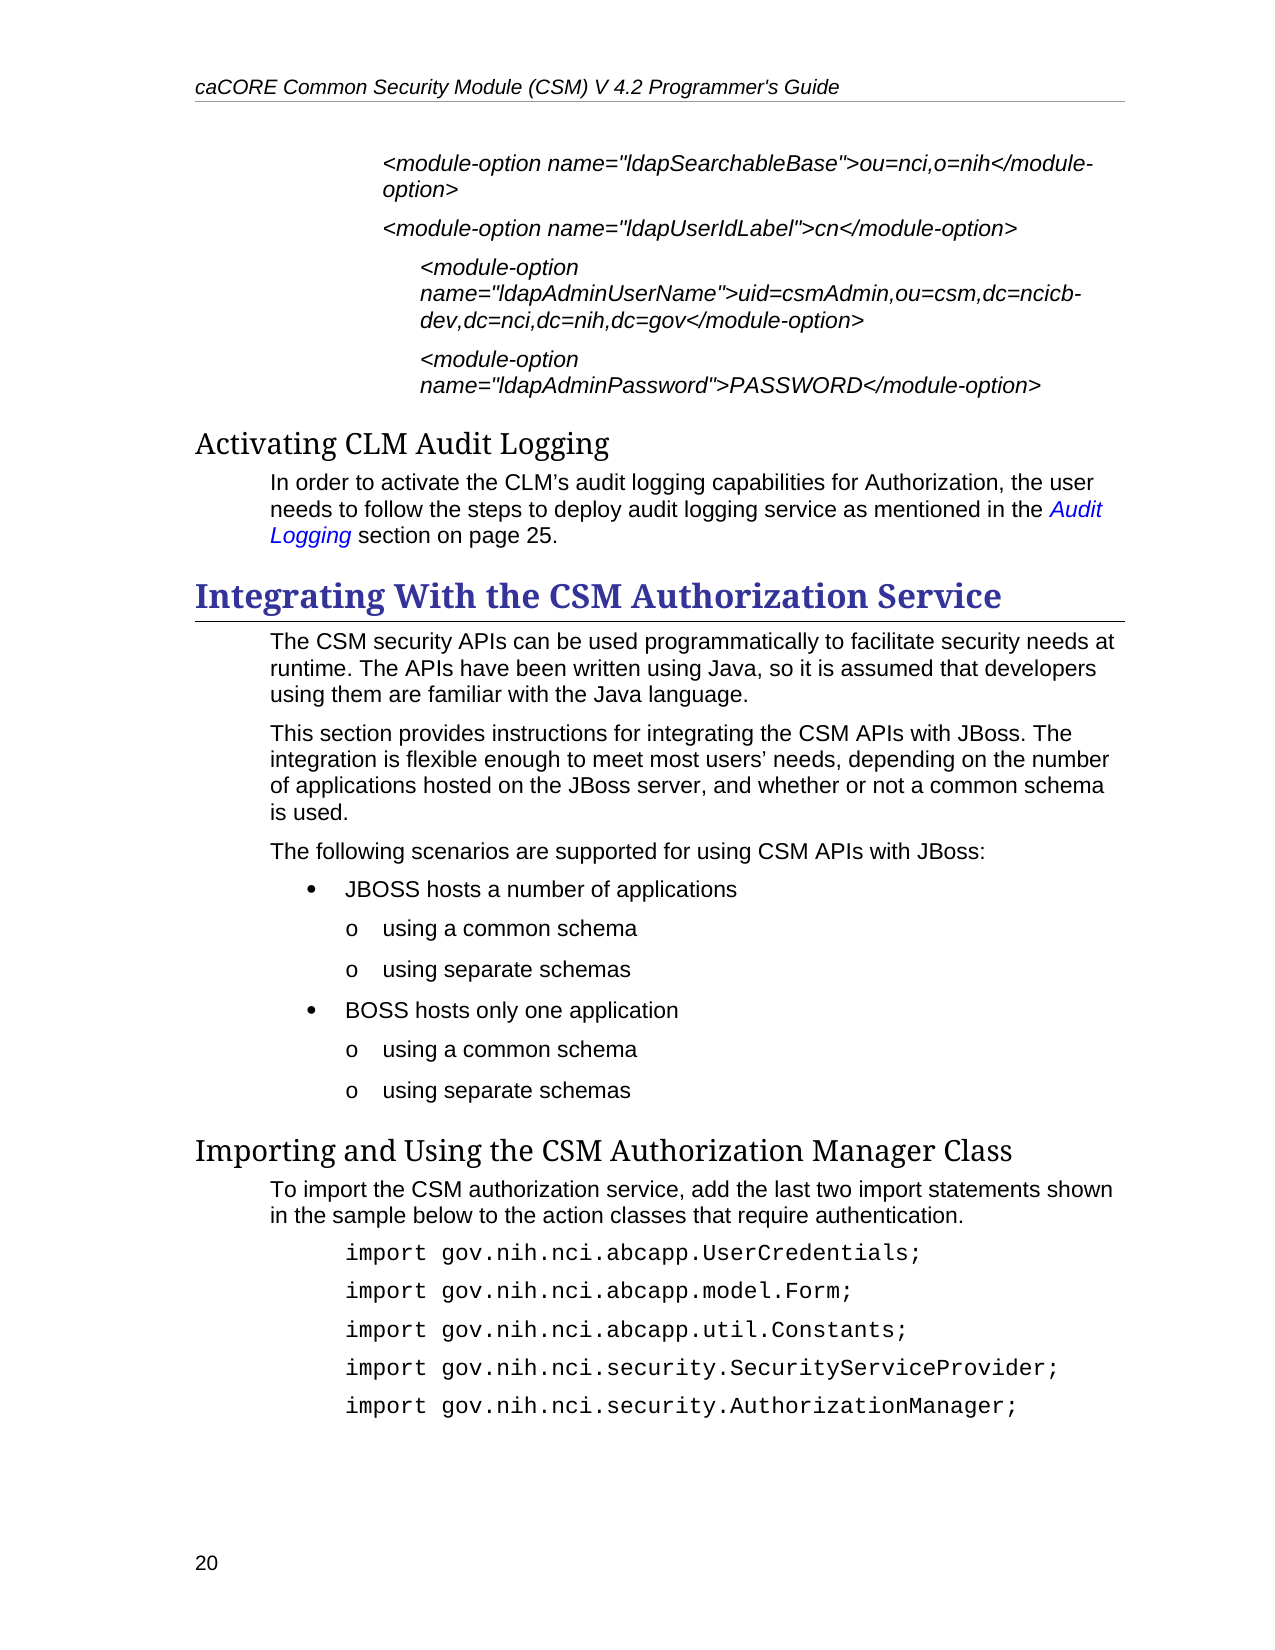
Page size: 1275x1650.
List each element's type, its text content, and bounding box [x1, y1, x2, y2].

text import gov.nih.nci.security.SecurityServiceProvider; [345, 1356, 1125, 1382]
list BOSS hosts only one application [307, 997, 1125, 1023]
subtitle Importing and Using the CSM Authorization Manager Class [195, 1130, 1125, 1170]
list JBOSS hosts a number of applications [307, 876, 1125, 903]
text import gov.nih.nci.abcapp.UserCredentials; [345, 1241, 1125, 1267]
text import gov.nih.nci.abcapp.util.Constants; [345, 1318, 1125, 1344]
list using a common schema [345, 915, 1125, 944]
text The CSM security APIs can be used programmatically to facilitate security needs at runtime. The APIs have been written using Java, so it is assumed that developers using them are familiar with the Java language. [270, 628, 1125, 707]
text <module-option name="ldapUserIdLabel">cn</module-option> [382, 215, 1125, 242]
text <module-option name="ldapAdminPassword">PASSWORD</module-option> [420, 346, 1125, 398]
text This section provides instructions for integrating the CSM APIs with JBoss. The integration is flexible enough to meet most users’ needs, depending on the number of applications hosted on the JBoss server, and whether or not a common schema is used. [270, 720, 1125, 825]
text The following scenarios are supported for using CSM APIs with JBoss: [270, 838, 1125, 864]
subtitle Activating CLM Audit Logging [195, 423, 1125, 463]
text import gov.nih.nci.abcapp.model.Form; [345, 1279, 1125, 1306]
text To import the CSM authorization service, add the last two import statements shown in the sample below to the action classes that require authentication. [270, 1176, 1125, 1229]
list using separate schemas [345, 956, 1125, 984]
list using a common schema [345, 1036, 1125, 1064]
text <module-option name="ldapSearchableBase">ou=nci,o=nih</module-option> [382, 150, 1125, 203]
text import gov.nih.nci.security.AuthorizationManager; [345, 1395, 1125, 1421]
text <module-option name="ldapAdminUserName">uid=csmAdmin,ou=csm,dc=ncicb-dev,dc=nci,dc=nih,dc=gov</module-option> [420, 254, 1125, 333]
list using separate schemas [345, 1077, 1125, 1105]
subtitle Integrating With the CSM Authorization Service [195, 573, 1125, 621]
